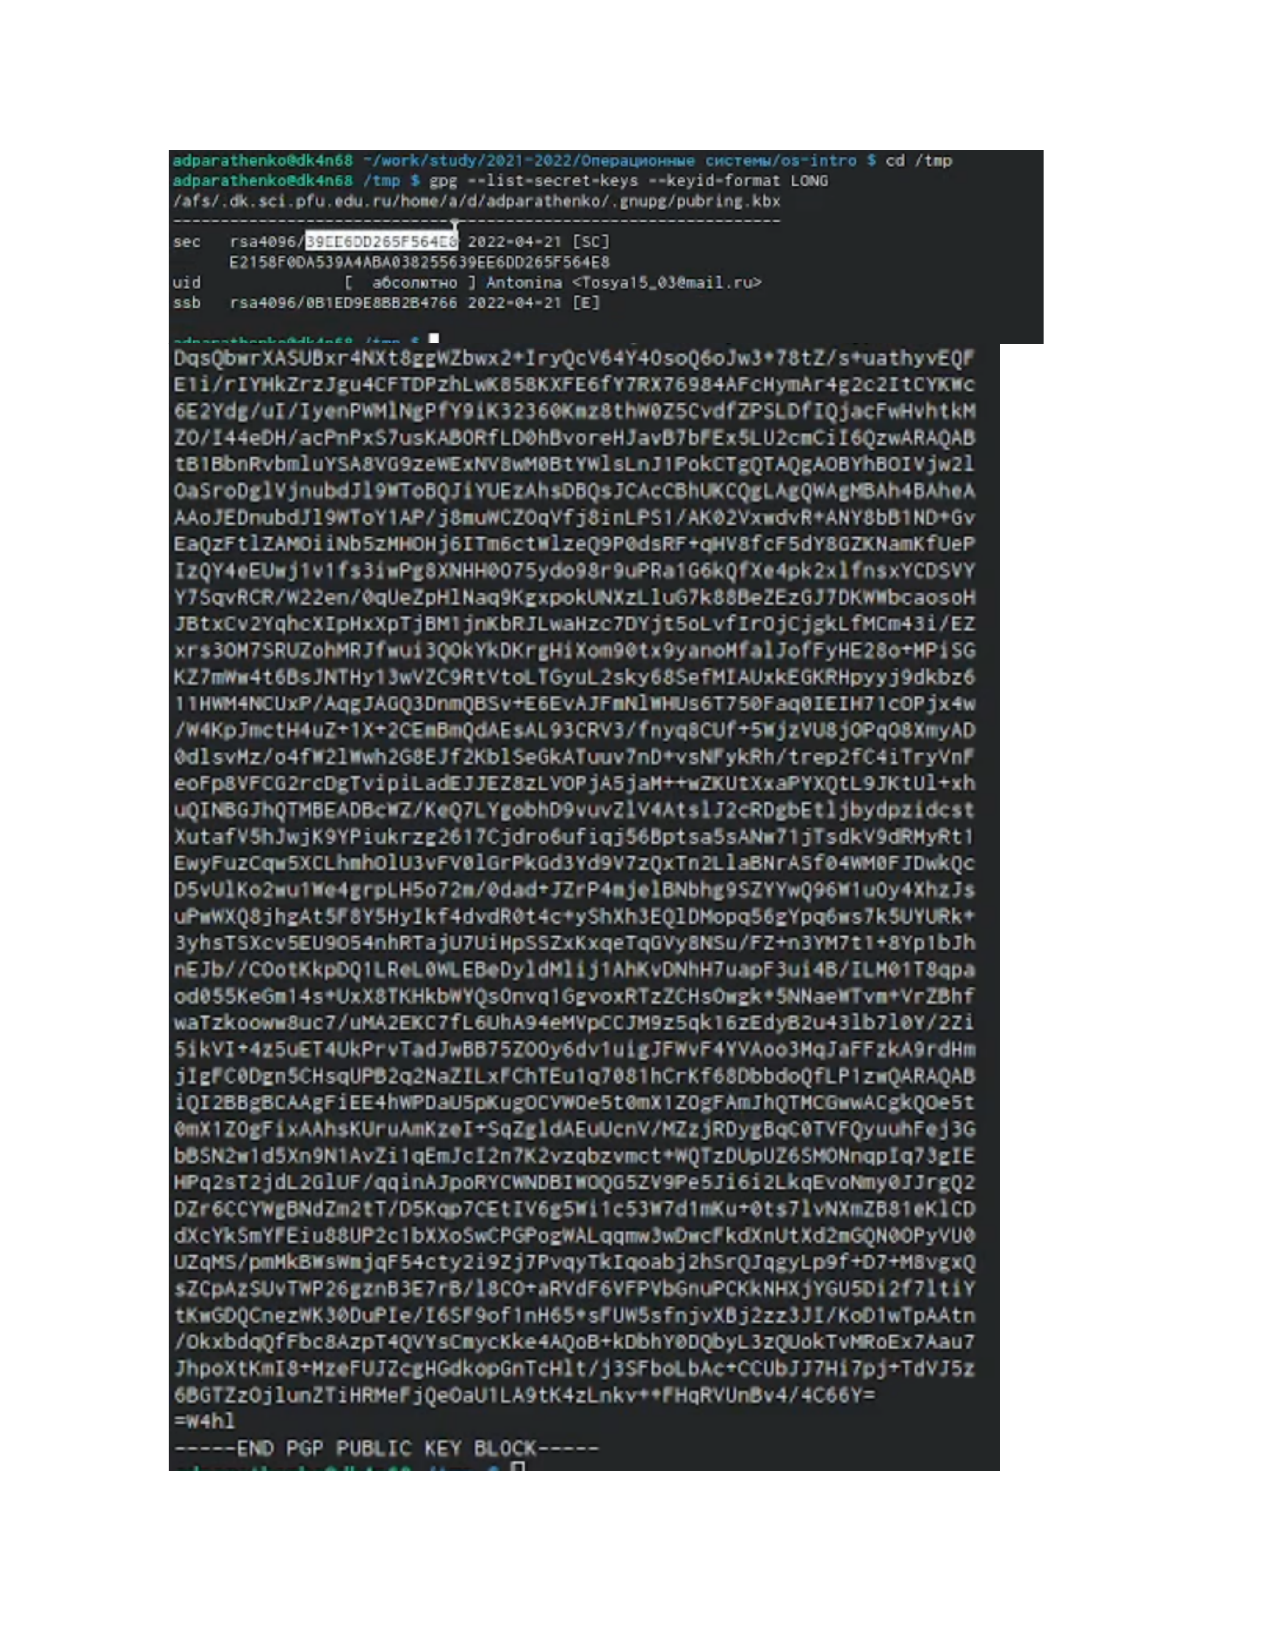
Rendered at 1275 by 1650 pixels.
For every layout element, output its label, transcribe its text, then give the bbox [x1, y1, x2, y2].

picture [168, 150, 1044, 1471]
